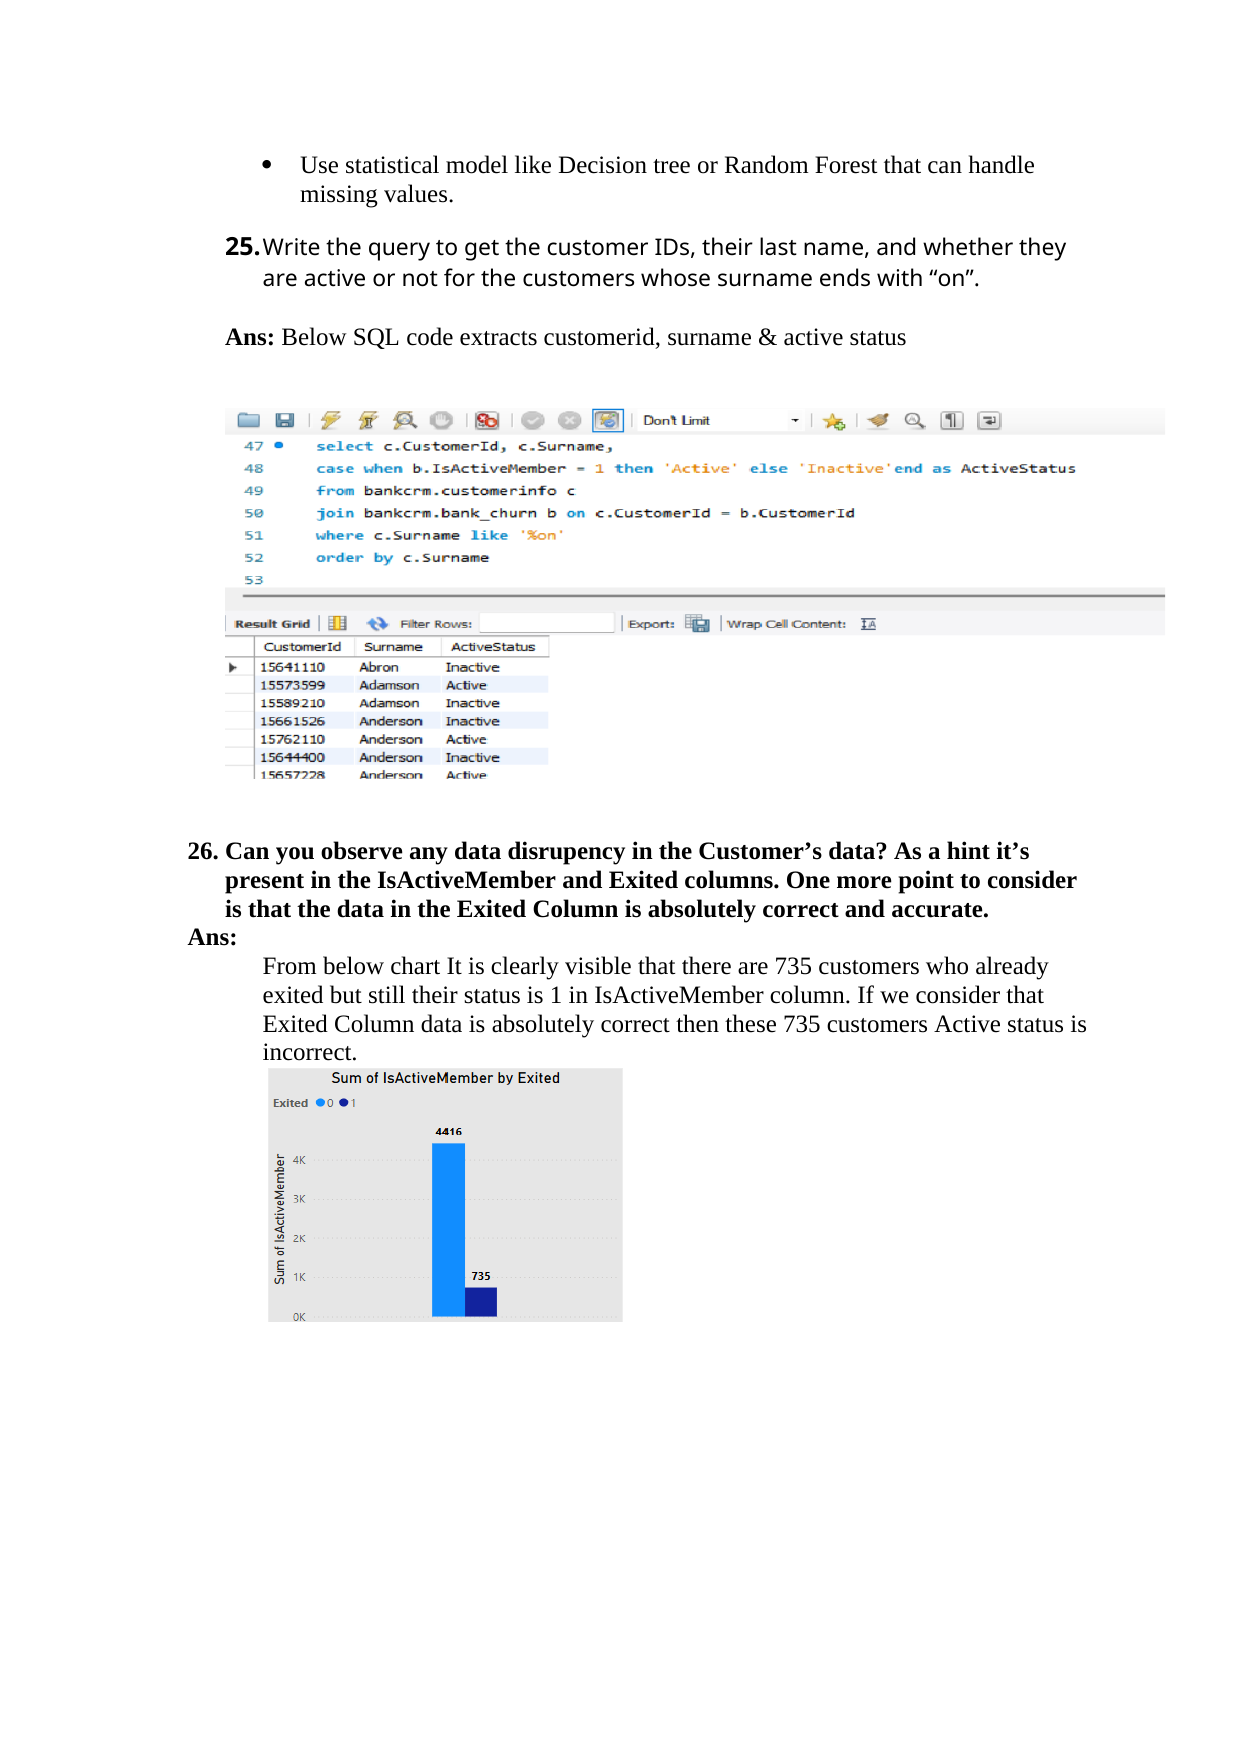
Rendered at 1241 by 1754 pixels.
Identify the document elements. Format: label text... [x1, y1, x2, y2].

list From below chart It is clearly visible that there are 735 customers who already exited but still their status is 1 in IsActiveMember column. If we consider that Exited Column data is absolutely correct then these 735 customers Active status is incorrect. [262, 951, 1090, 1066]
picture [262, 1066, 631, 1322]
list Use statistical model like Decision tree or Random Forest that can handle missing values. [262, 150, 1090, 207]
text Ans: [187, 922, 1090, 951]
list Write the query to get the customer IDs, their last name, and whether they are active or not for the customers whose surname ends with “on”. [225, 228, 1090, 294]
text Ans: Below SQL code extracts customerid, surname & active status [225, 322, 1090, 351]
list Can you observe any data disrupency in the Customer’s data? As a hint it’s present in the IsActiveMember and Exited columns. One more point to consider is that the data in the Exited Column is absolutely correct and accurate. [187, 836, 1090, 922]
picture [225, 408, 1166, 779]
